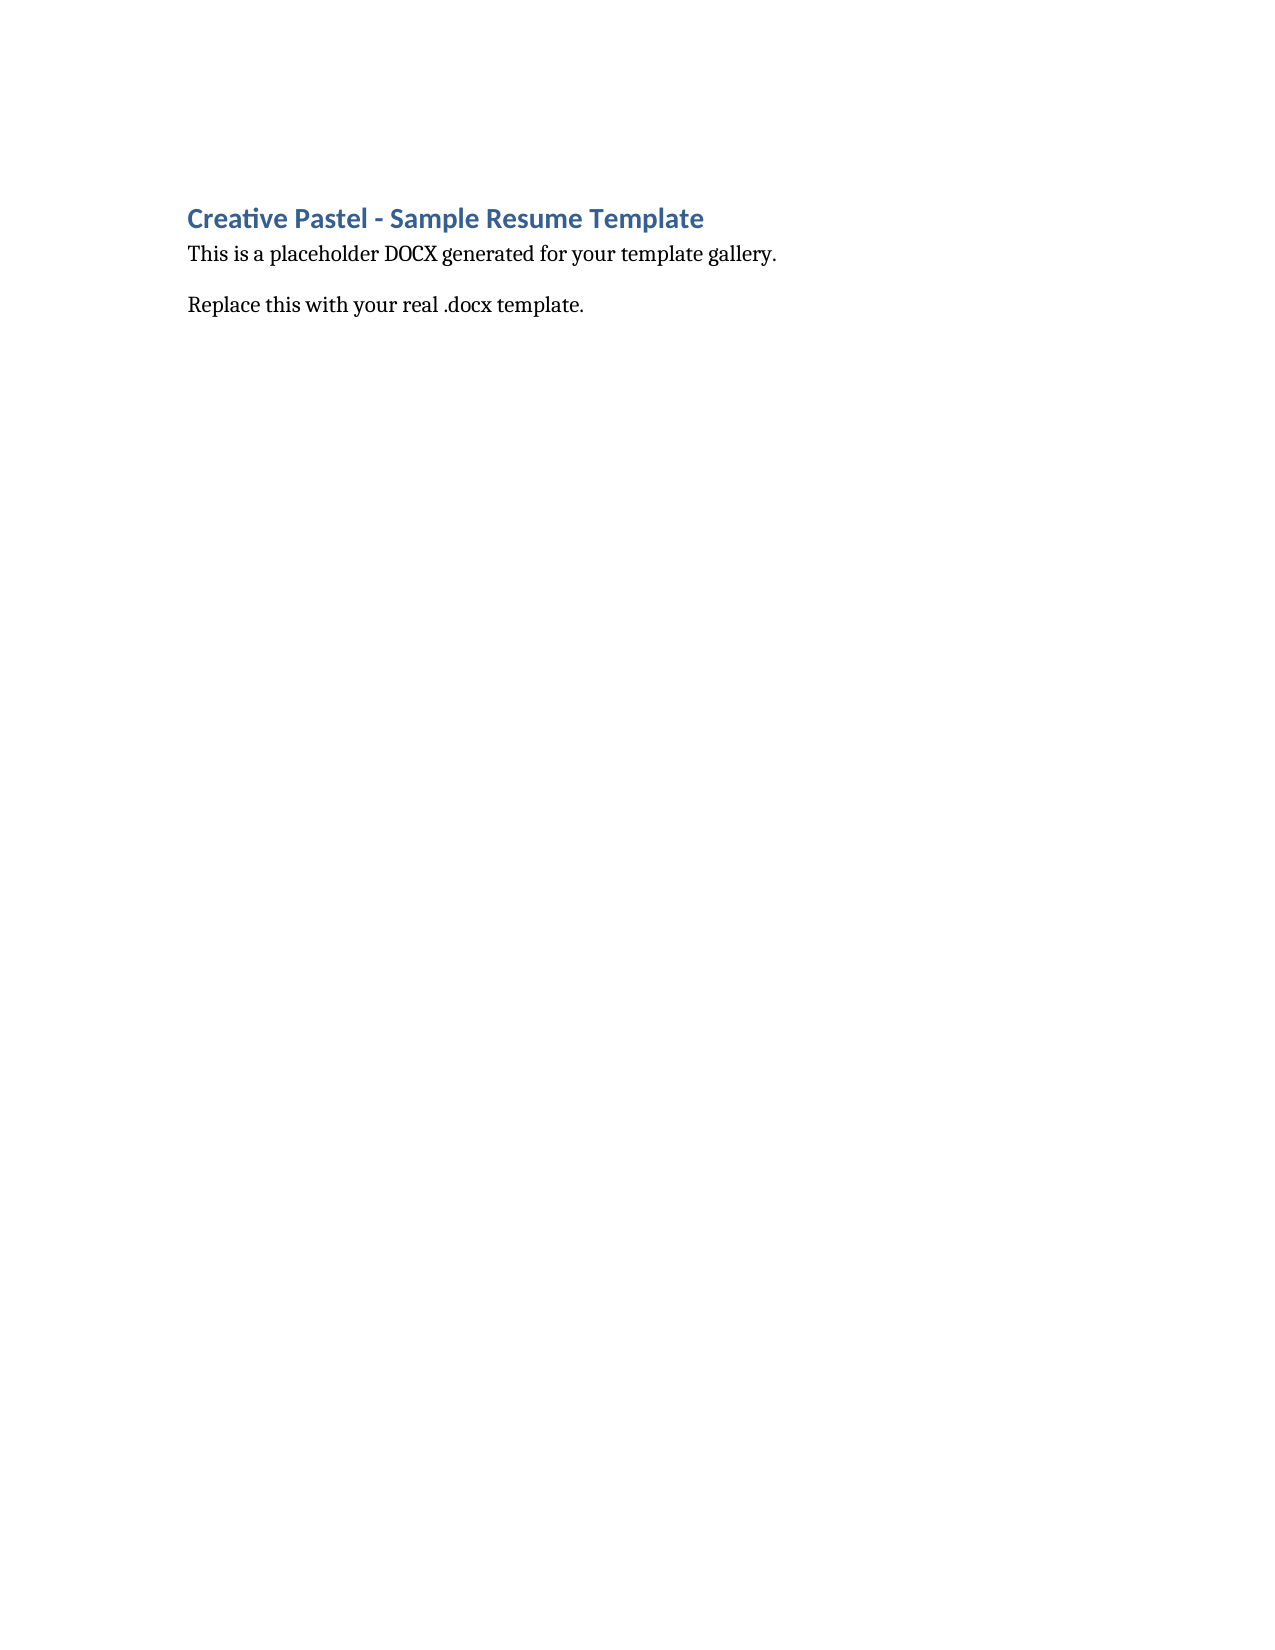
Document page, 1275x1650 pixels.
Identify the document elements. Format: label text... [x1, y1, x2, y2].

text This is a placeholder DOCX generated for your template gallery. [187, 241, 1087, 267]
text Replace this with your real .docx template. [187, 292, 1087, 318]
subtitle Creative Pastel - Sample Resume Template [187, 200, 1087, 236]
